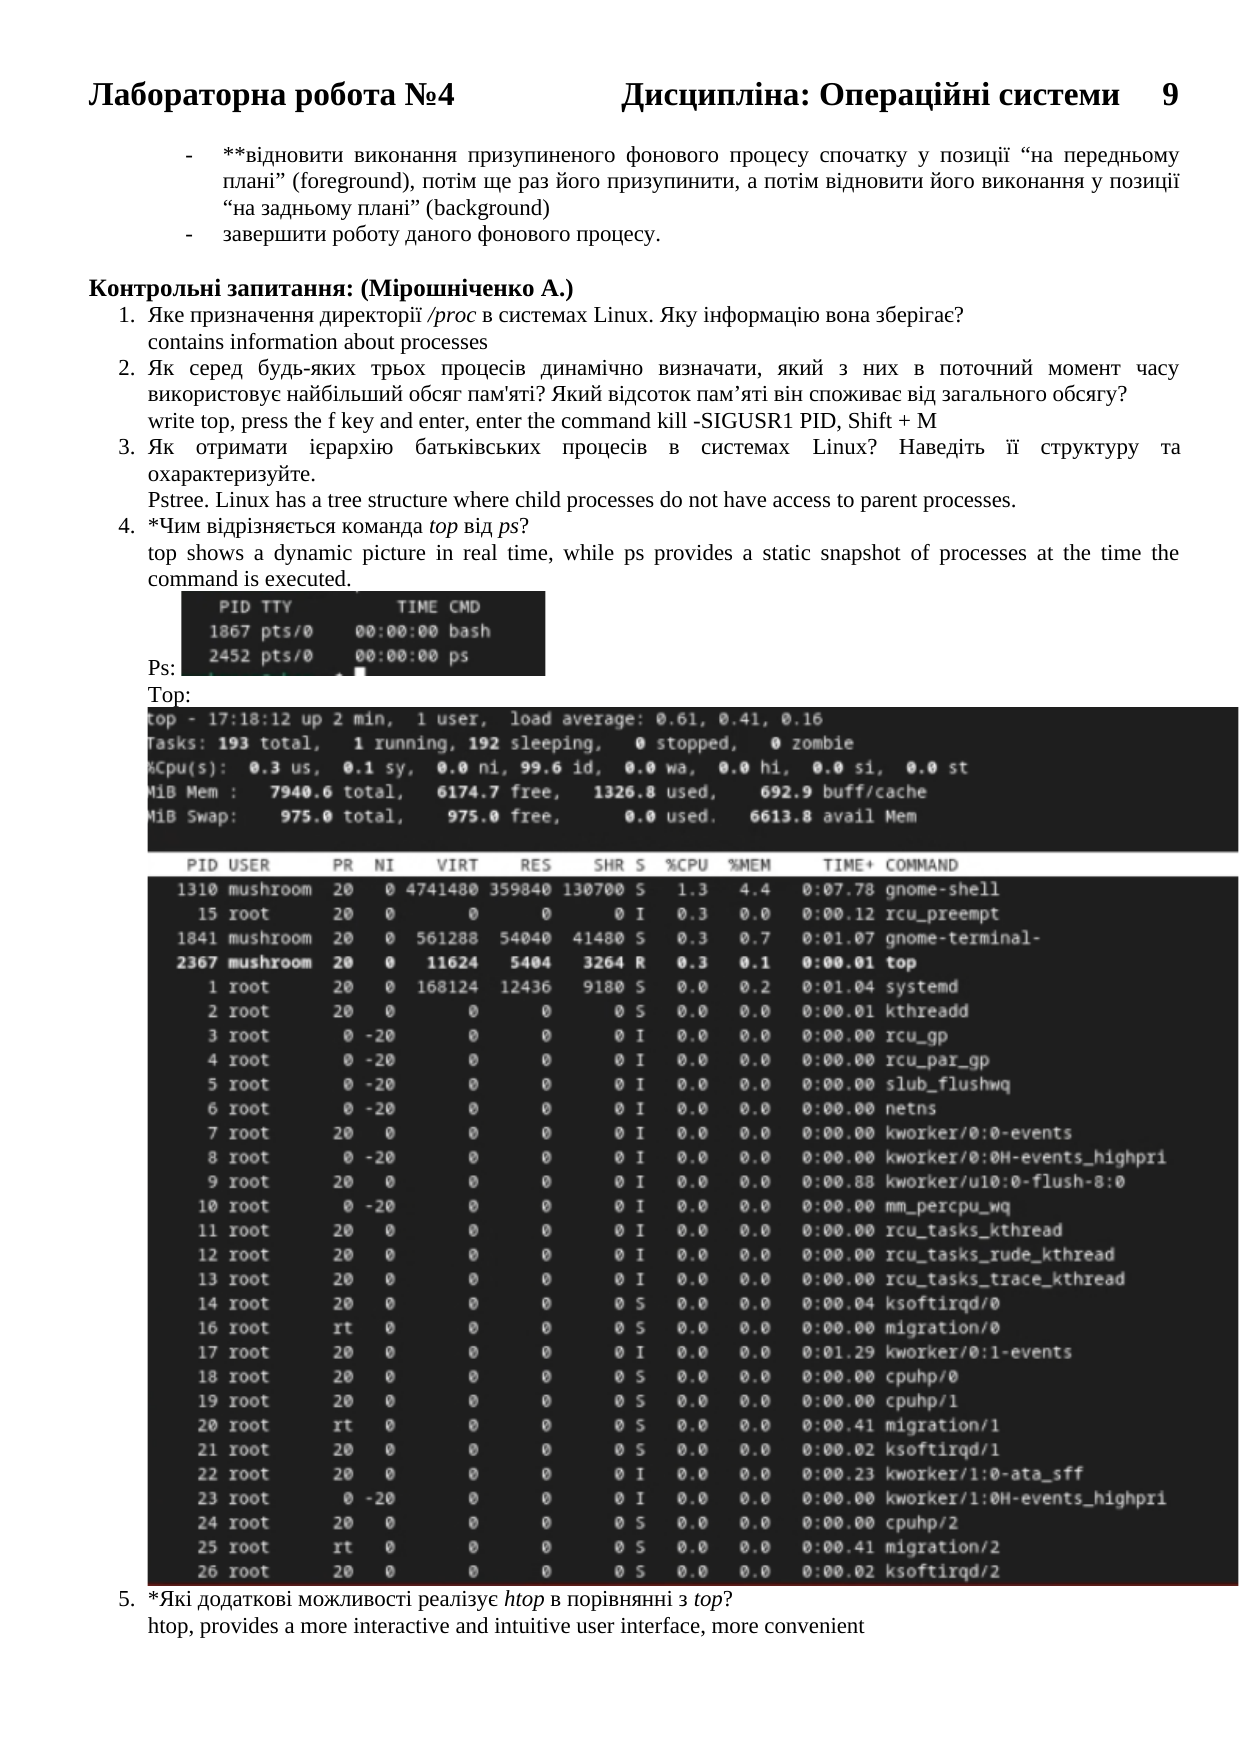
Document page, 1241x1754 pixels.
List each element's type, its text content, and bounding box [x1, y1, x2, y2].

list Яке призначення директорії /proc в системах Linux. Яку інформацію вона зберігає? [118, 301, 1181, 328]
text Pstree. Linux has a tree structure where child processes do not have access to parent processes. [148, 486, 1181, 512]
text htop, provides a more interactive and intuitive user interface, more convenient [148, 1612, 1181, 1638]
list **відновити виконання призупиненого фонового процесу спочатку у позиції “на передньому плані” (foreground), потім ще раз його призупинити, а потім відновити його виконання у позиції “на задньому плані” (background) [185, 141, 1181, 220]
text top shows a dynamic picture in real time, while ps provides a static snapshot of processes at the time the command is executed. [148, 539, 1181, 591]
text contains information about processes [148, 328, 1181, 354]
picture [147, 707, 1239, 1586]
list *Які додаткові можливості реалізує htop в порівнянні з top? [118, 1585, 1181, 1612]
picture [181, 591, 546, 676]
list завершити роботу даного фонового процесу. [185, 220, 1181, 246]
list *Чим відрізняється команда top від ps? [118, 512, 1181, 539]
text Контрольні запитання: (Мірошніченко А.) [89, 273, 1181, 301]
text write top, press the f key and enter, enter the command kill -SIGUSR1 PID, Shift + M [148, 407, 1181, 433]
list Як серед будь-яких трьох процесів динамічно визначати, який з них в поточний момент часу використовує найбільший обсяг пам'яті? Який відсоток пам’яті він споживає від загального обсягу? [118, 354, 1181, 407]
list Як отримати ієрархію батьківських процесів в системах Linux? Наведіть її структуру та охарактеризуйте. [118, 433, 1181, 486]
text Top: [148, 681, 1181, 707]
